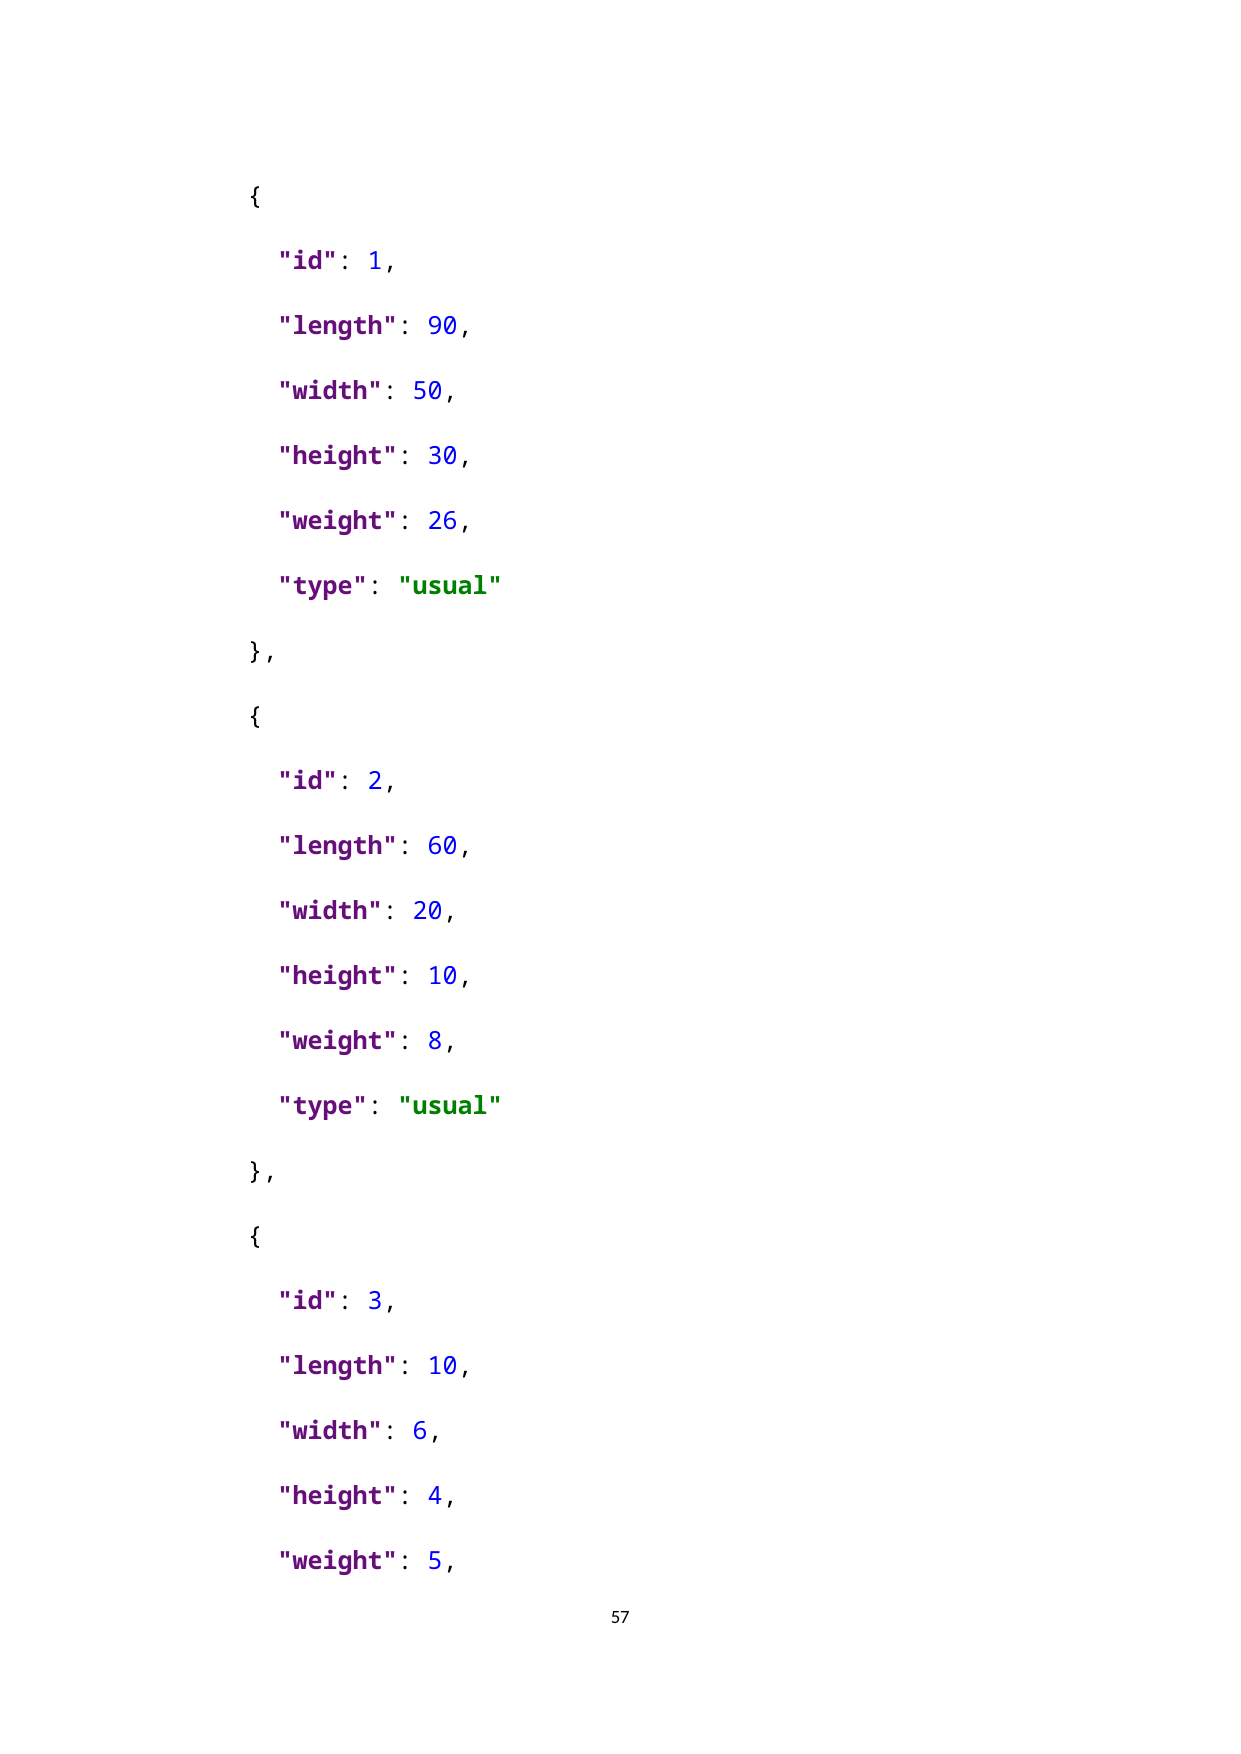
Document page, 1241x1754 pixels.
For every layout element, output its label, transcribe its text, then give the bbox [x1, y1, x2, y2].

text { [187, 1202, 1053, 1267]
text "width": 50, [187, 357, 1053, 422]
text }, [187, 1137, 1053, 1202]
text "height": 10, [187, 942, 1053, 1007]
text "length": 90, [187, 292, 1053, 357]
text "type": "usual" [187, 552, 1053, 617]
text "id": 2, [187, 747, 1053, 812]
text "weight": 5, [187, 1527, 1053, 1592]
text "type": "usual" [187, 1072, 1053, 1137]
text "length": 60, [187, 812, 1053, 877]
text "width": 20, [187, 877, 1053, 942]
text "weight": 26, [187, 487, 1053, 552]
text "height": 4, [187, 1462, 1053, 1527]
text "width": 6, [187, 1397, 1053, 1462]
text { [187, 162, 1053, 227]
text }, [187, 617, 1053, 682]
text "id": 3, [187, 1267, 1053, 1332]
text "id": 1, [187, 227, 1053, 292]
text { [187, 682, 1053, 747]
text "length": 10, [187, 1332, 1053, 1397]
text "weight": 8, [187, 1007, 1053, 1072]
text "height": 30, [187, 422, 1053, 487]
